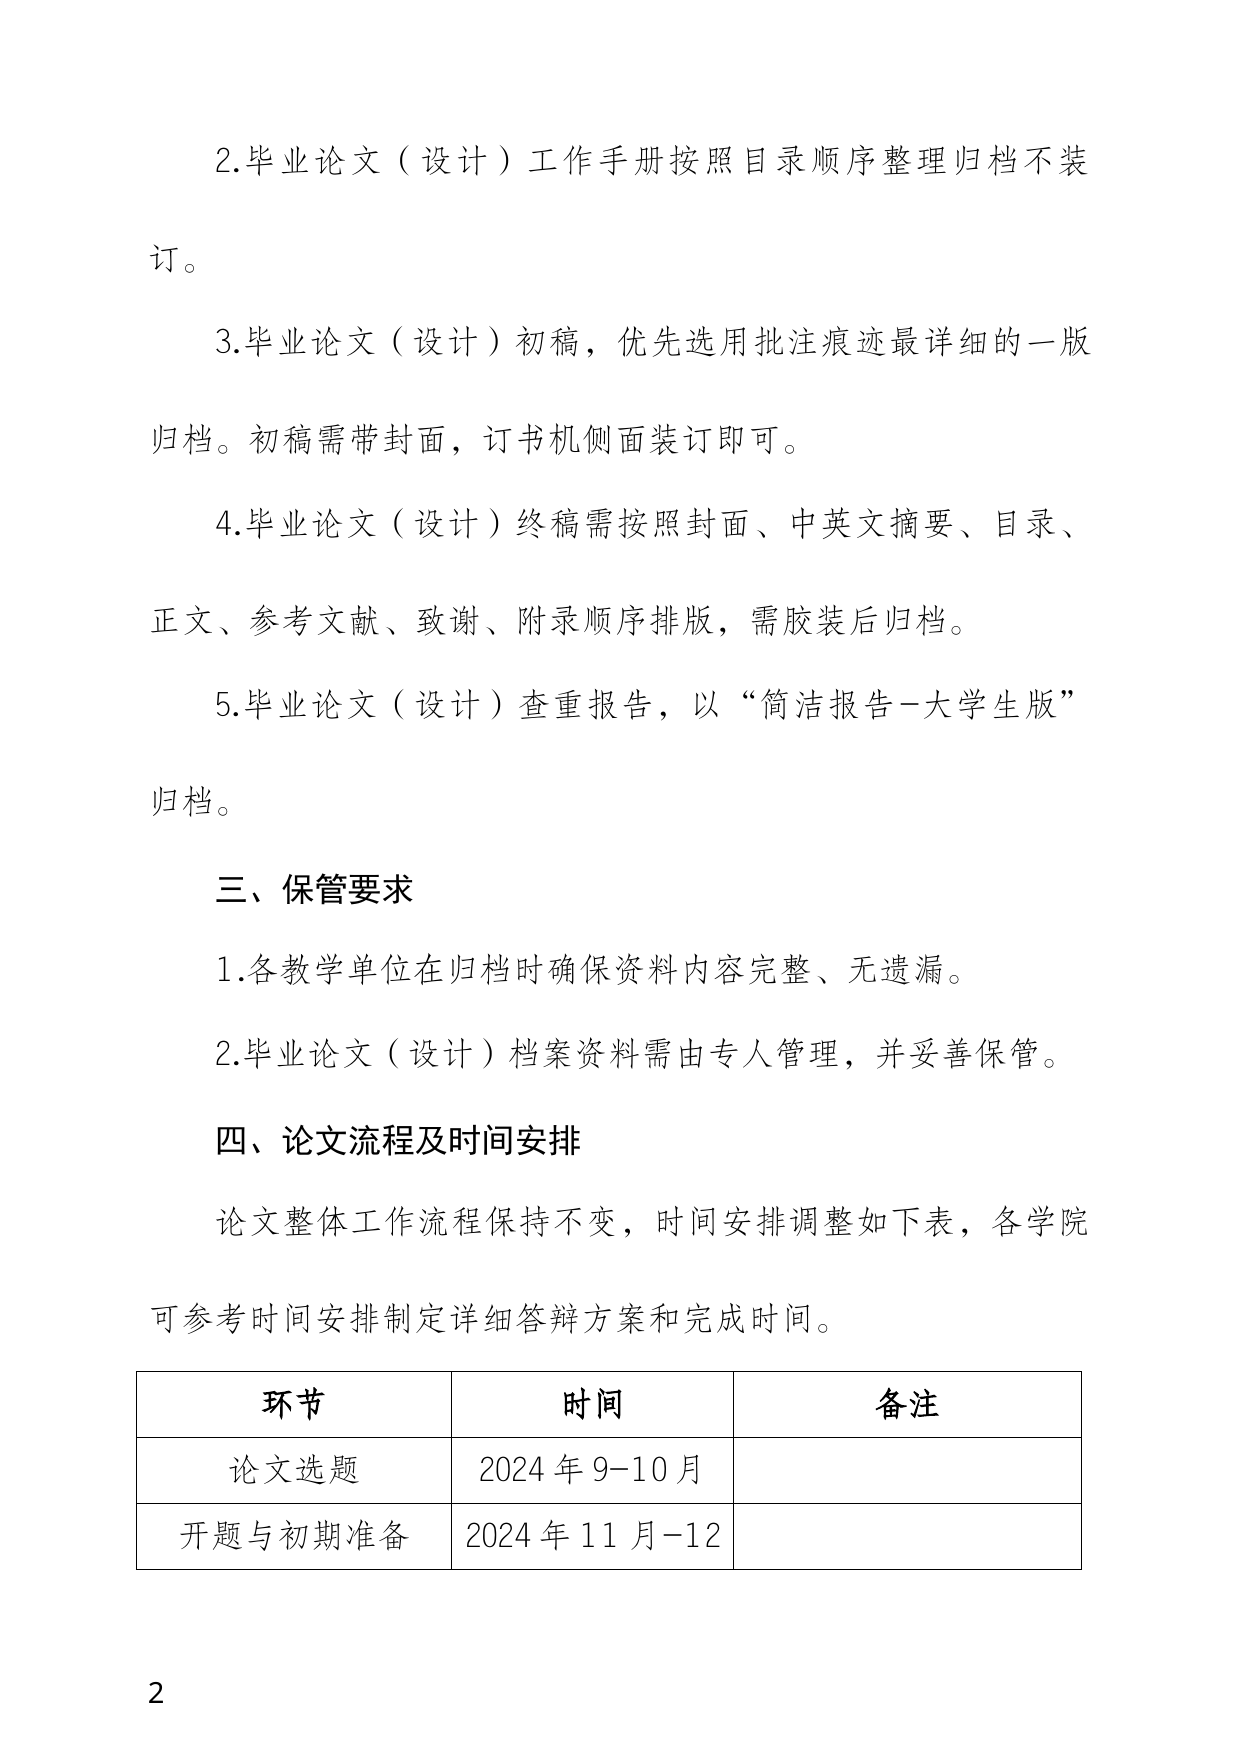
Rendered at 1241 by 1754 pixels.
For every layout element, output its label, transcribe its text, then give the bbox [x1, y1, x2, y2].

table_cell 论文选题 [137, 1438, 451, 1503]
text 5.毕业论文（设计）查重报告，以“简洁报告-大学生版”归档。 [148, 673, 1093, 836]
table_header 时间 [452, 1372, 733, 1437]
table_cell 2024年9-10月 [452, 1438, 733, 1503]
table_header 环节 [137, 1372, 451, 1437]
text 三、保管要求 [148, 854, 1093, 919]
text 3.毕业论文（设计）初稿，优先选用批注痕迹最详细的一版归档。初稿需带封面，订书机侧面装订即可。 [148, 311, 1093, 473]
table_header 备注 [734, 1372, 1081, 1437]
table_cell [734, 1438, 1081, 1503]
text 2.毕业论文（设计）工作手册按照目录顺序整理归档不装订。 [148, 129, 1093, 292]
text 2.毕业论文（设计）档案资料需由专人管理，并妥善保管。 [148, 1022, 1093, 1087]
text 论文整体工作流程保持不变，时间安排调整如下表，各学院可参考时间安排制定详细答辩方案和完成时间。 [148, 1190, 1093, 1352]
table_cell [734, 1504, 1081, 1569]
table_cell 开题与初期准备 [137, 1504, 451, 1569]
text 四、论文流程及时间安排 [148, 1106, 1093, 1171]
text 4.毕业论文（设计）终稿需按照封面、中英文摘要、目录、正文、参考文献、致谢、附录顺序排版，需胶装后归档。 [148, 492, 1093, 654]
table_cell 2024年11月-12月 [452, 1504, 733, 1569]
text 1.各教学单位在归档时确保资料内容完整、无遗漏。 [148, 938, 1093, 1003]
